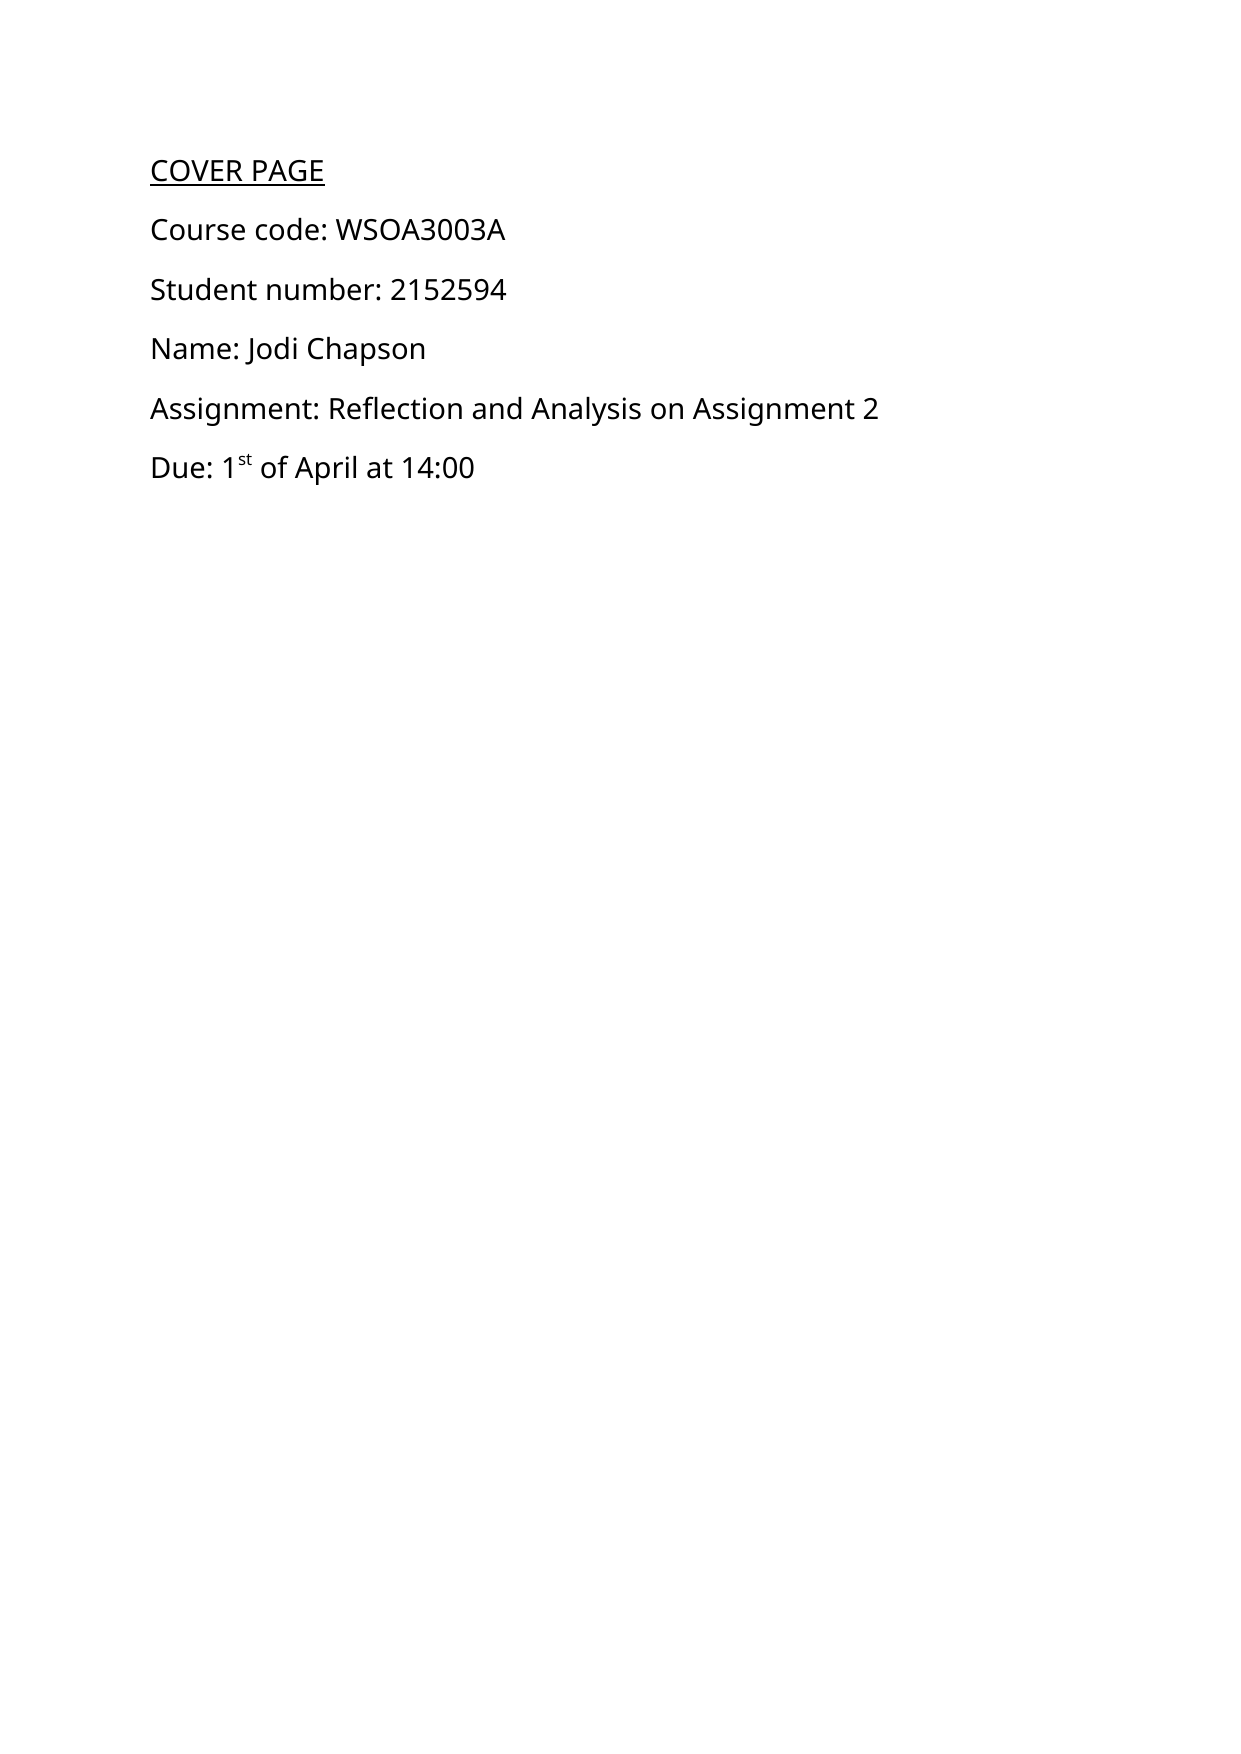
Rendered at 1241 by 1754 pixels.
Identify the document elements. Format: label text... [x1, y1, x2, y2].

text Student number: 2152594 [150, 269, 1090, 309]
text Name: Jodi Chapson [150, 328, 1090, 368]
text Assignment: Reflection and Analysis on Assignment 2 [150, 388, 1090, 428]
text Due: 1st of April at 14:00 [150, 447, 1090, 487]
text COVER PAGE [150, 150, 1090, 190]
text Course code: WSOA3003A [150, 209, 1090, 249]
